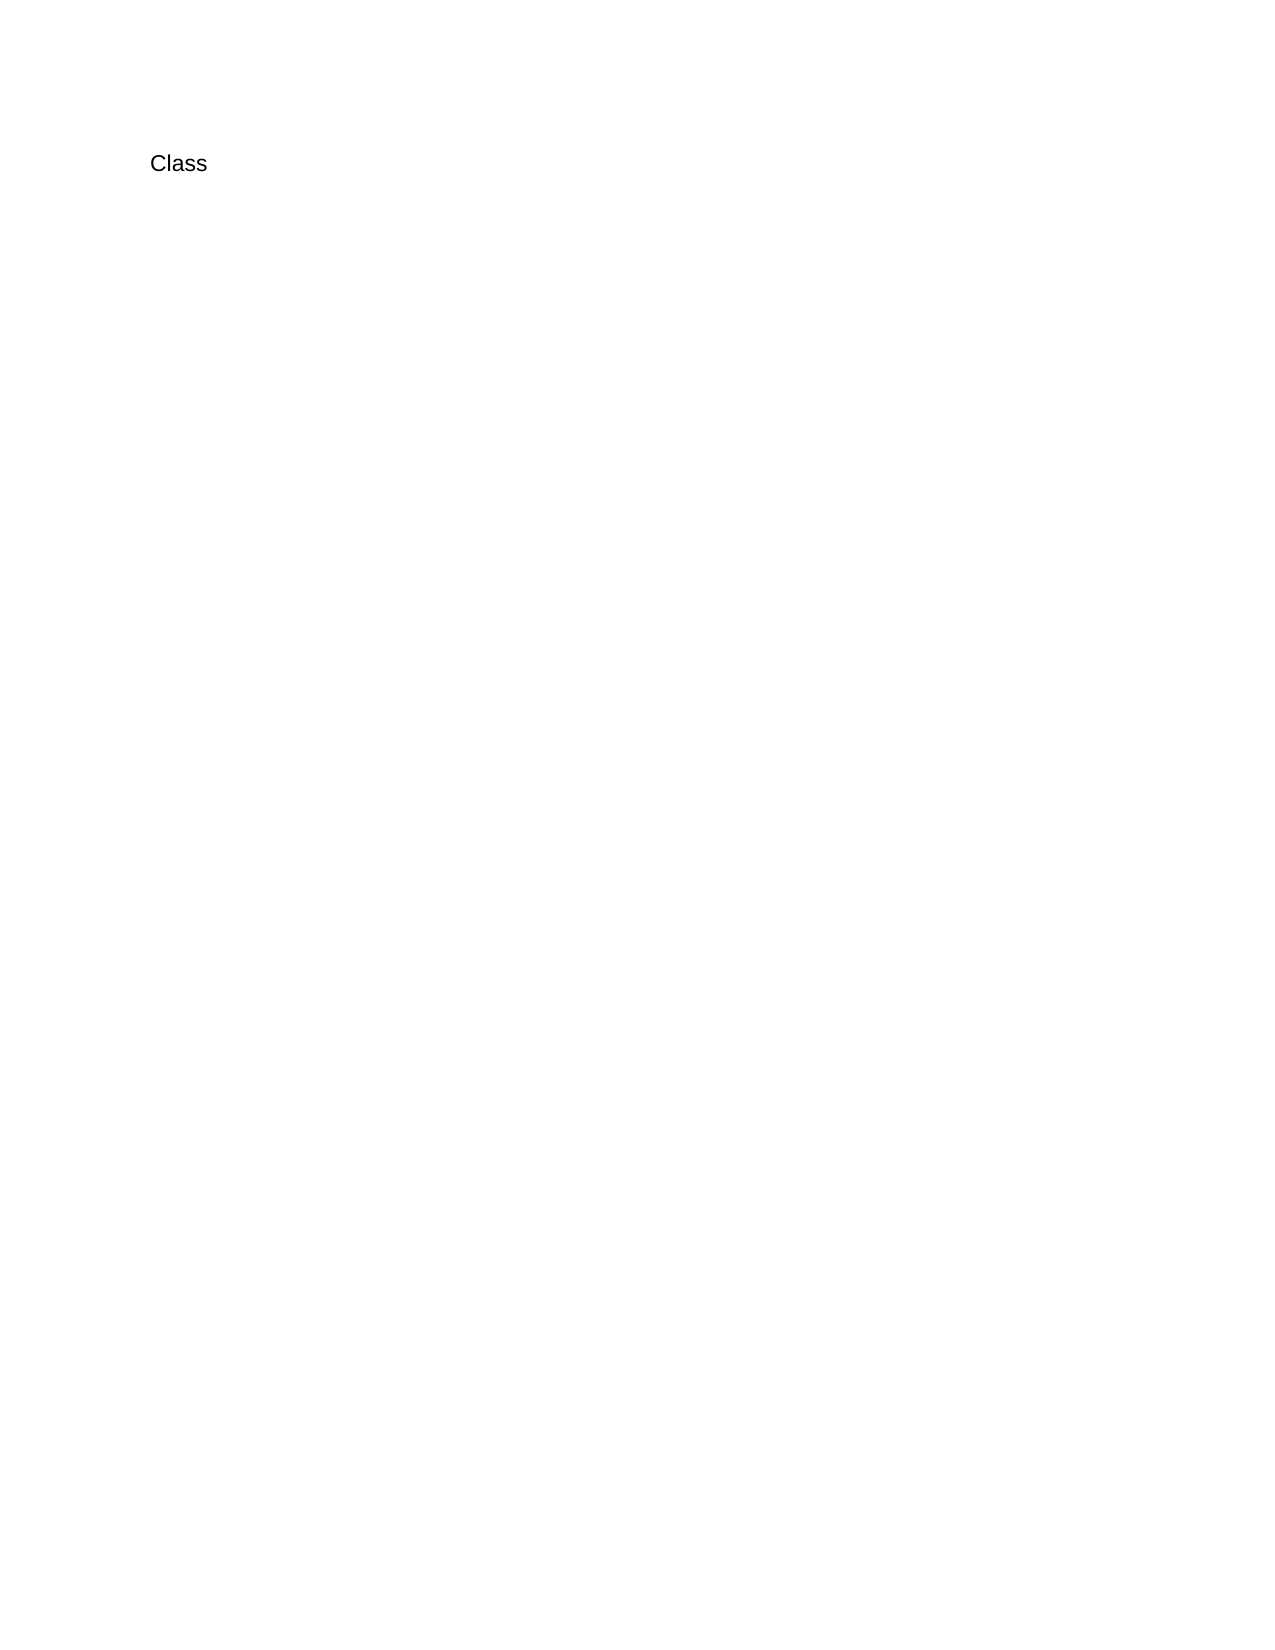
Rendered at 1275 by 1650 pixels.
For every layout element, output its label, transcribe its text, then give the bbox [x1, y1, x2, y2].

text Class [150, 150, 1125, 176]
